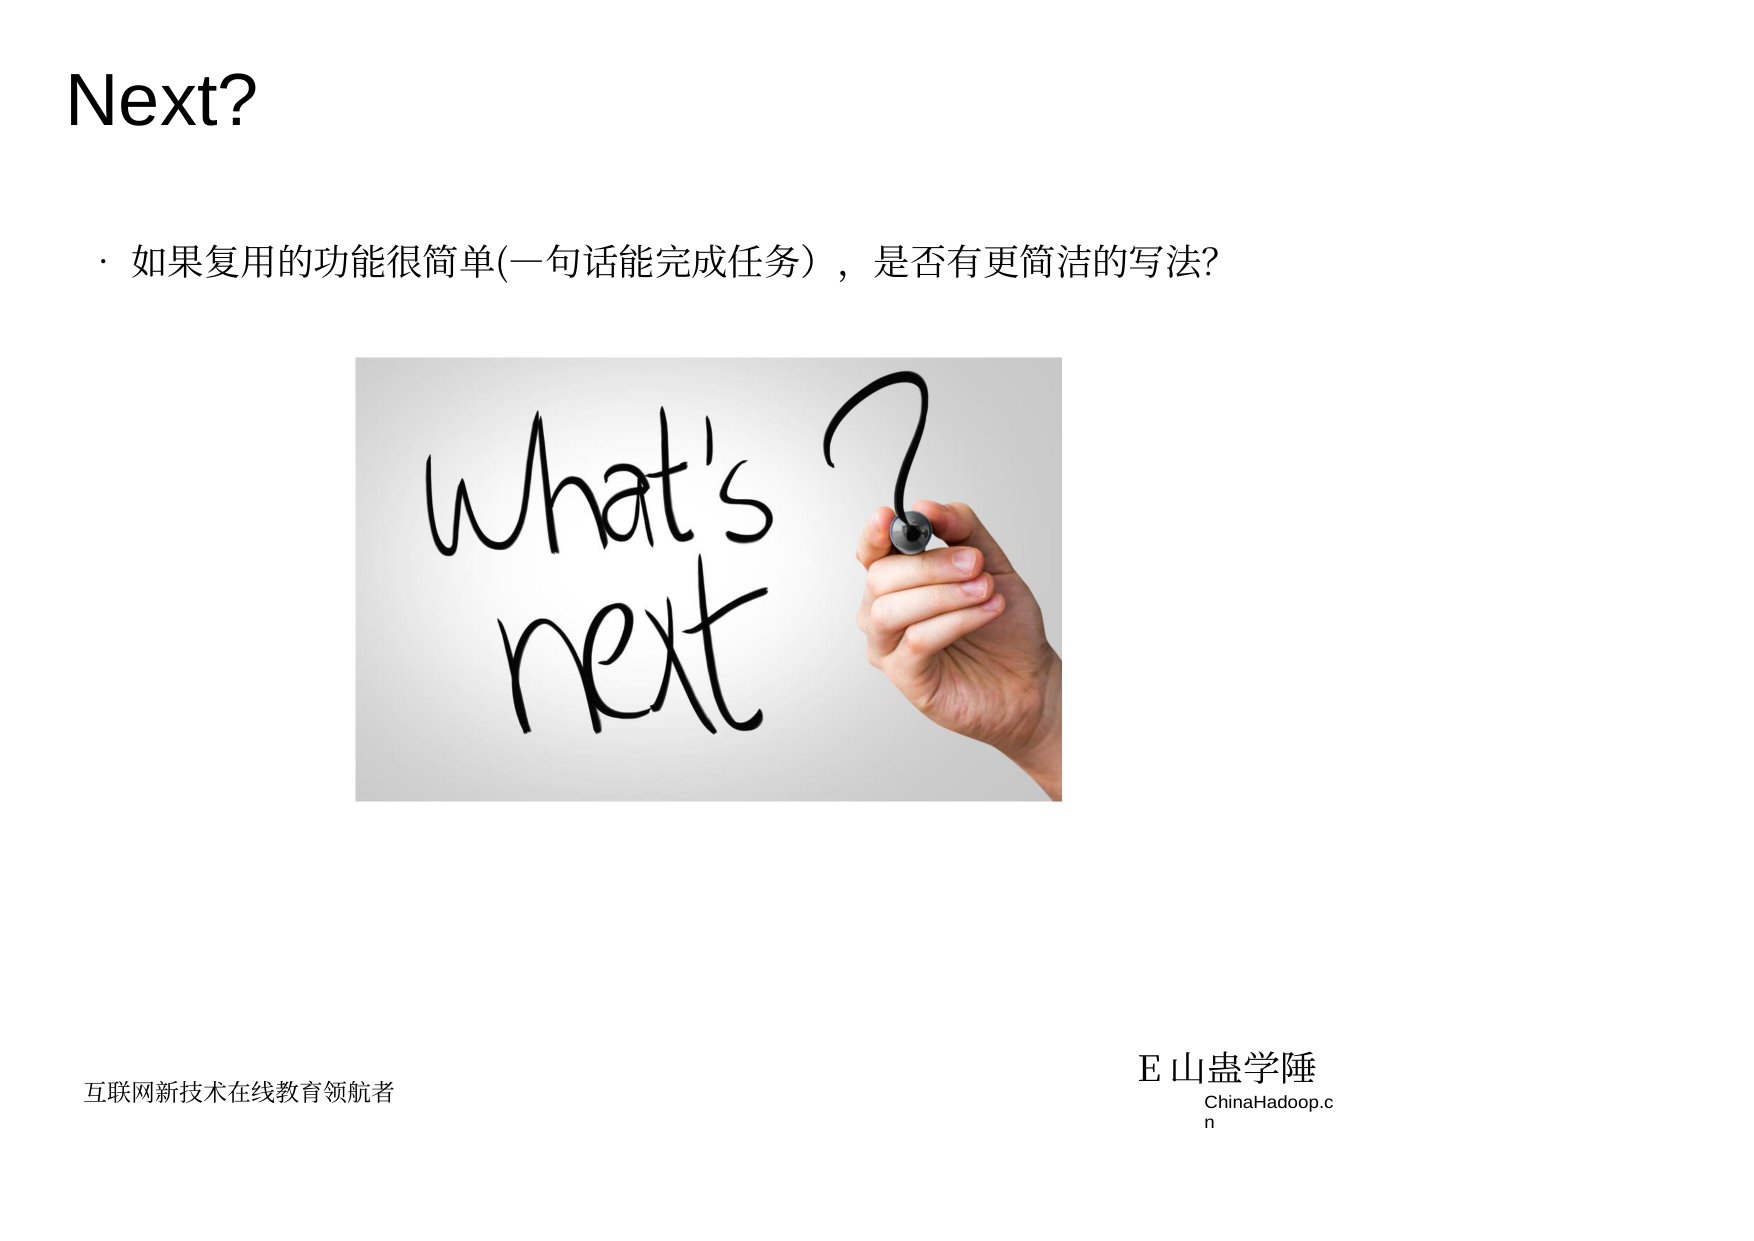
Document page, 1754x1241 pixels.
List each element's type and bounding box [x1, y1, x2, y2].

picture [352, 354, 1065, 805]
